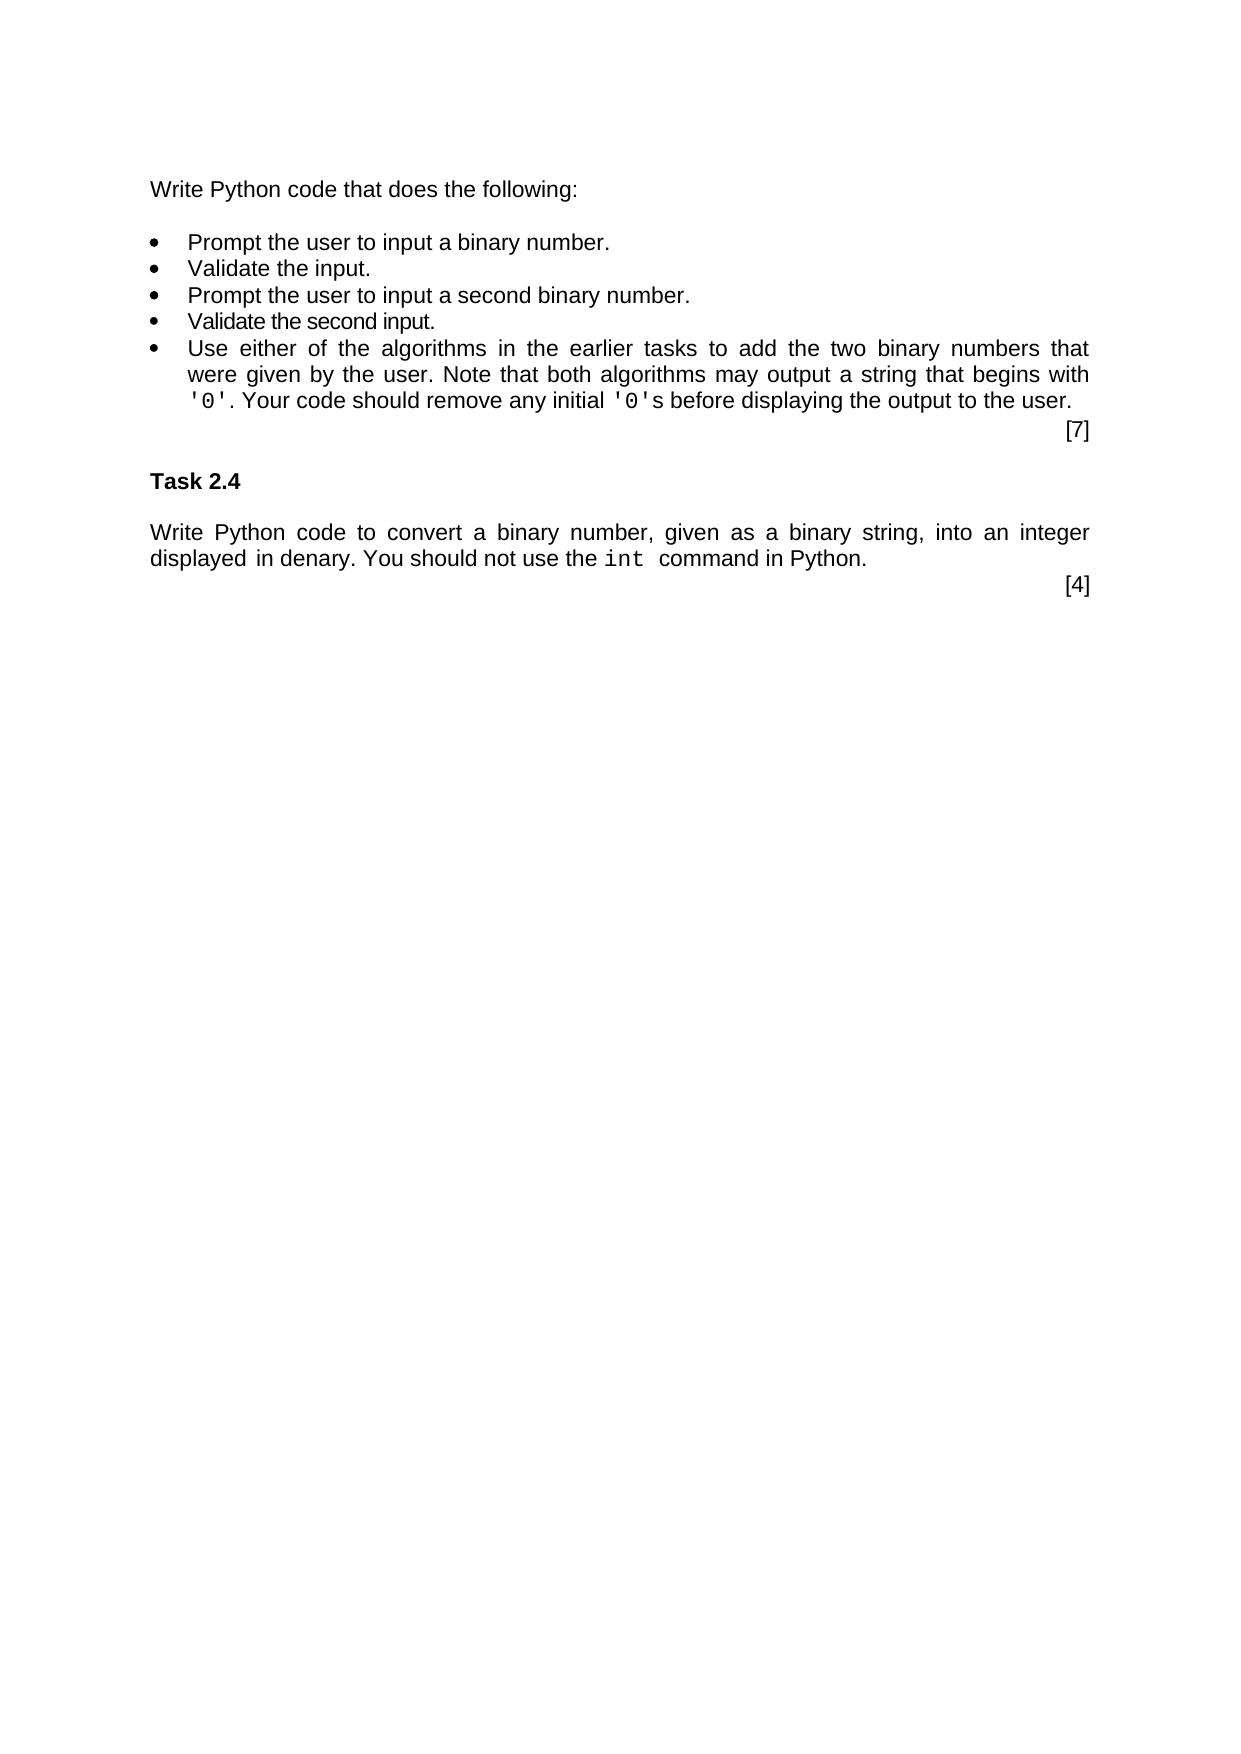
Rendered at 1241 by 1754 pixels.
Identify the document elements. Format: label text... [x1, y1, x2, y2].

list Use either of the algorithms in the earlier tasks to add the two binary numbers that were given by the user. Note that both algorithms may output a string that begins with '0'. Your code should remove any initial '0's before displaying the output to the user. [150, 334, 1090, 416]
list Validate the second input. [150, 308, 1090, 334]
text [7] [150, 416, 1090, 442]
text [4] [150, 572, 1090, 597]
list Prompt the user to input a binary number. [150, 229, 1090, 255]
list Validate the input. [150, 255, 1090, 282]
text Write Python code that does the following: [150, 176, 1090, 203]
list Prompt the user to input a second binary number. [150, 282, 1090, 308]
text Write Python code to convert a binary number, given as a binary string, into an integer displayed in denary. You should not use the int command in Python. [150, 520, 1090, 572]
text Task 2.4 [150, 468, 1090, 494]
